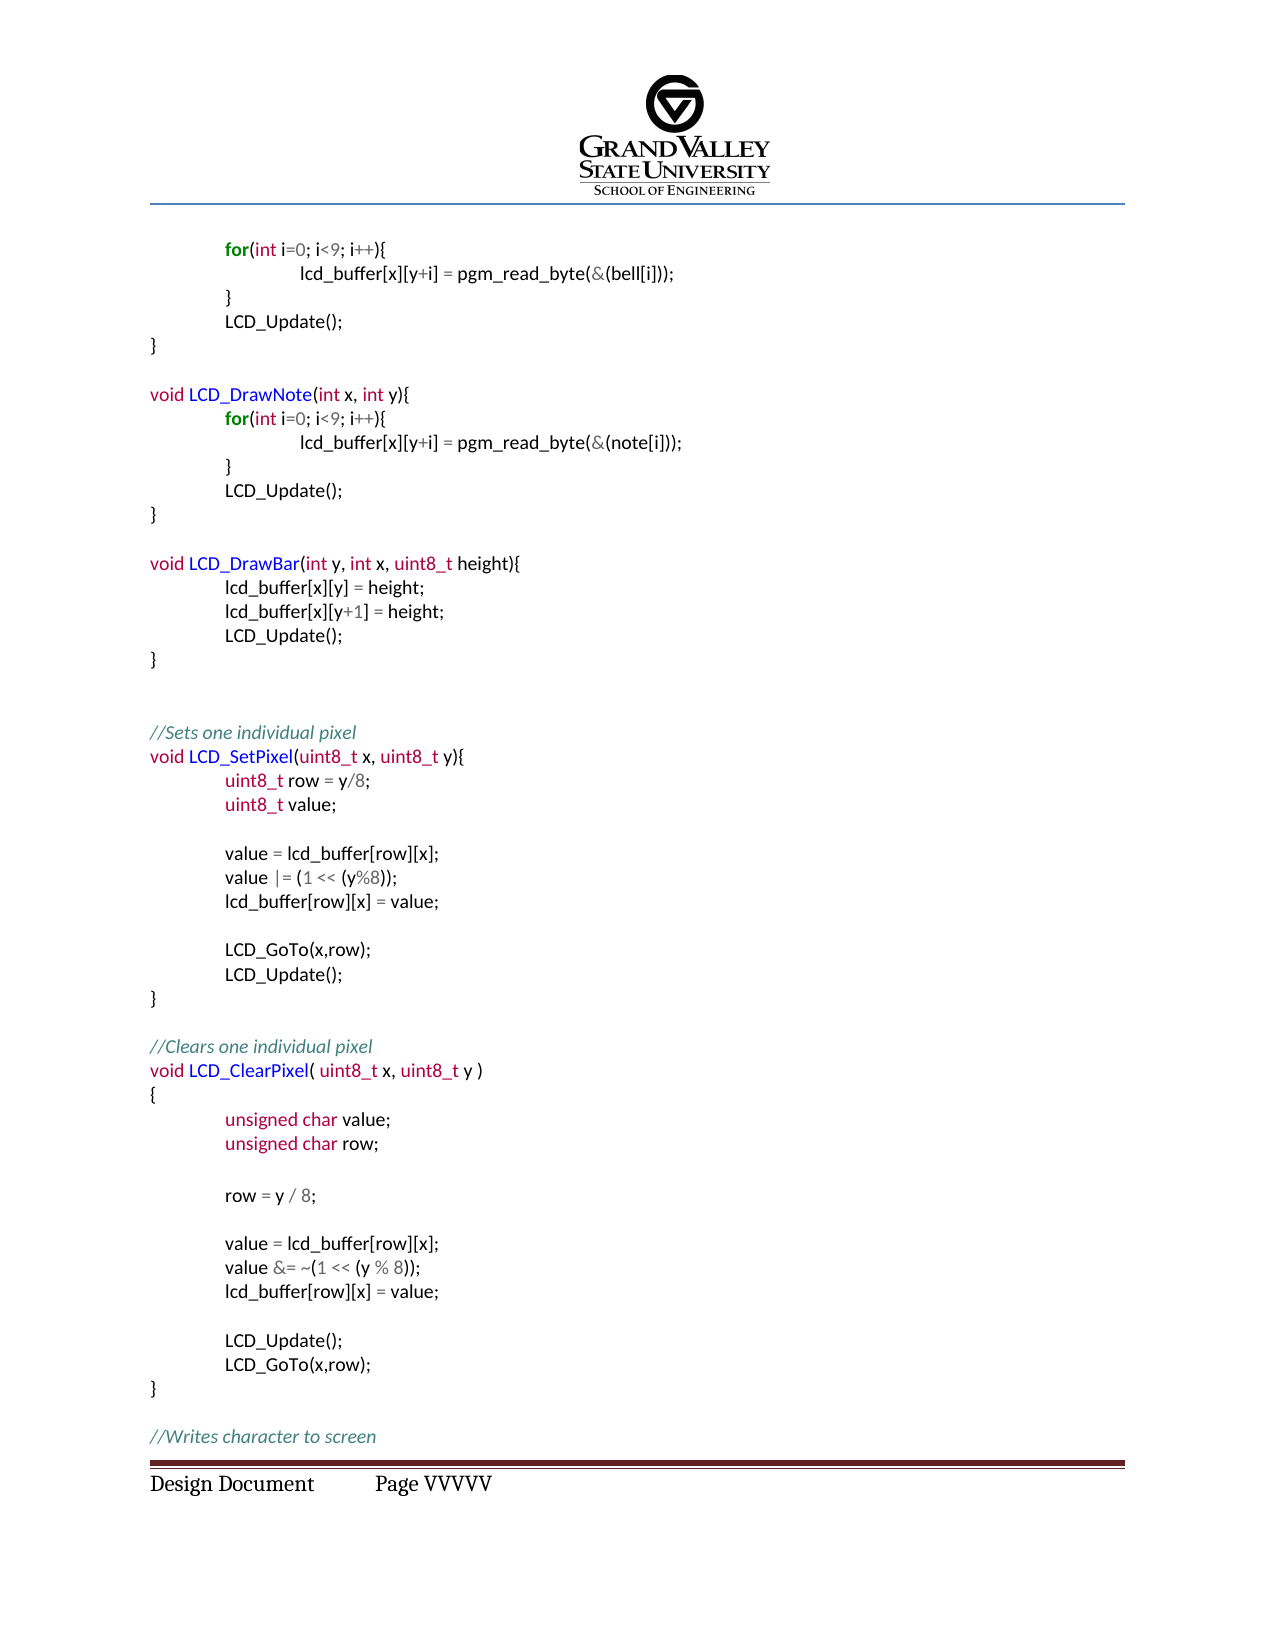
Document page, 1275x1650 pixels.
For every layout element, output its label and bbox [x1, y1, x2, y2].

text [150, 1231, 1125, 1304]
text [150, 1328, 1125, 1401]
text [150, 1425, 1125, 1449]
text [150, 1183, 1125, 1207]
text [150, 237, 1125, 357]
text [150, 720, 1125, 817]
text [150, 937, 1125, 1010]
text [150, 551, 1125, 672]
picture [579, 75, 770, 195]
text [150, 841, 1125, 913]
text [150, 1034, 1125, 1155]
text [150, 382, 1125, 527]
